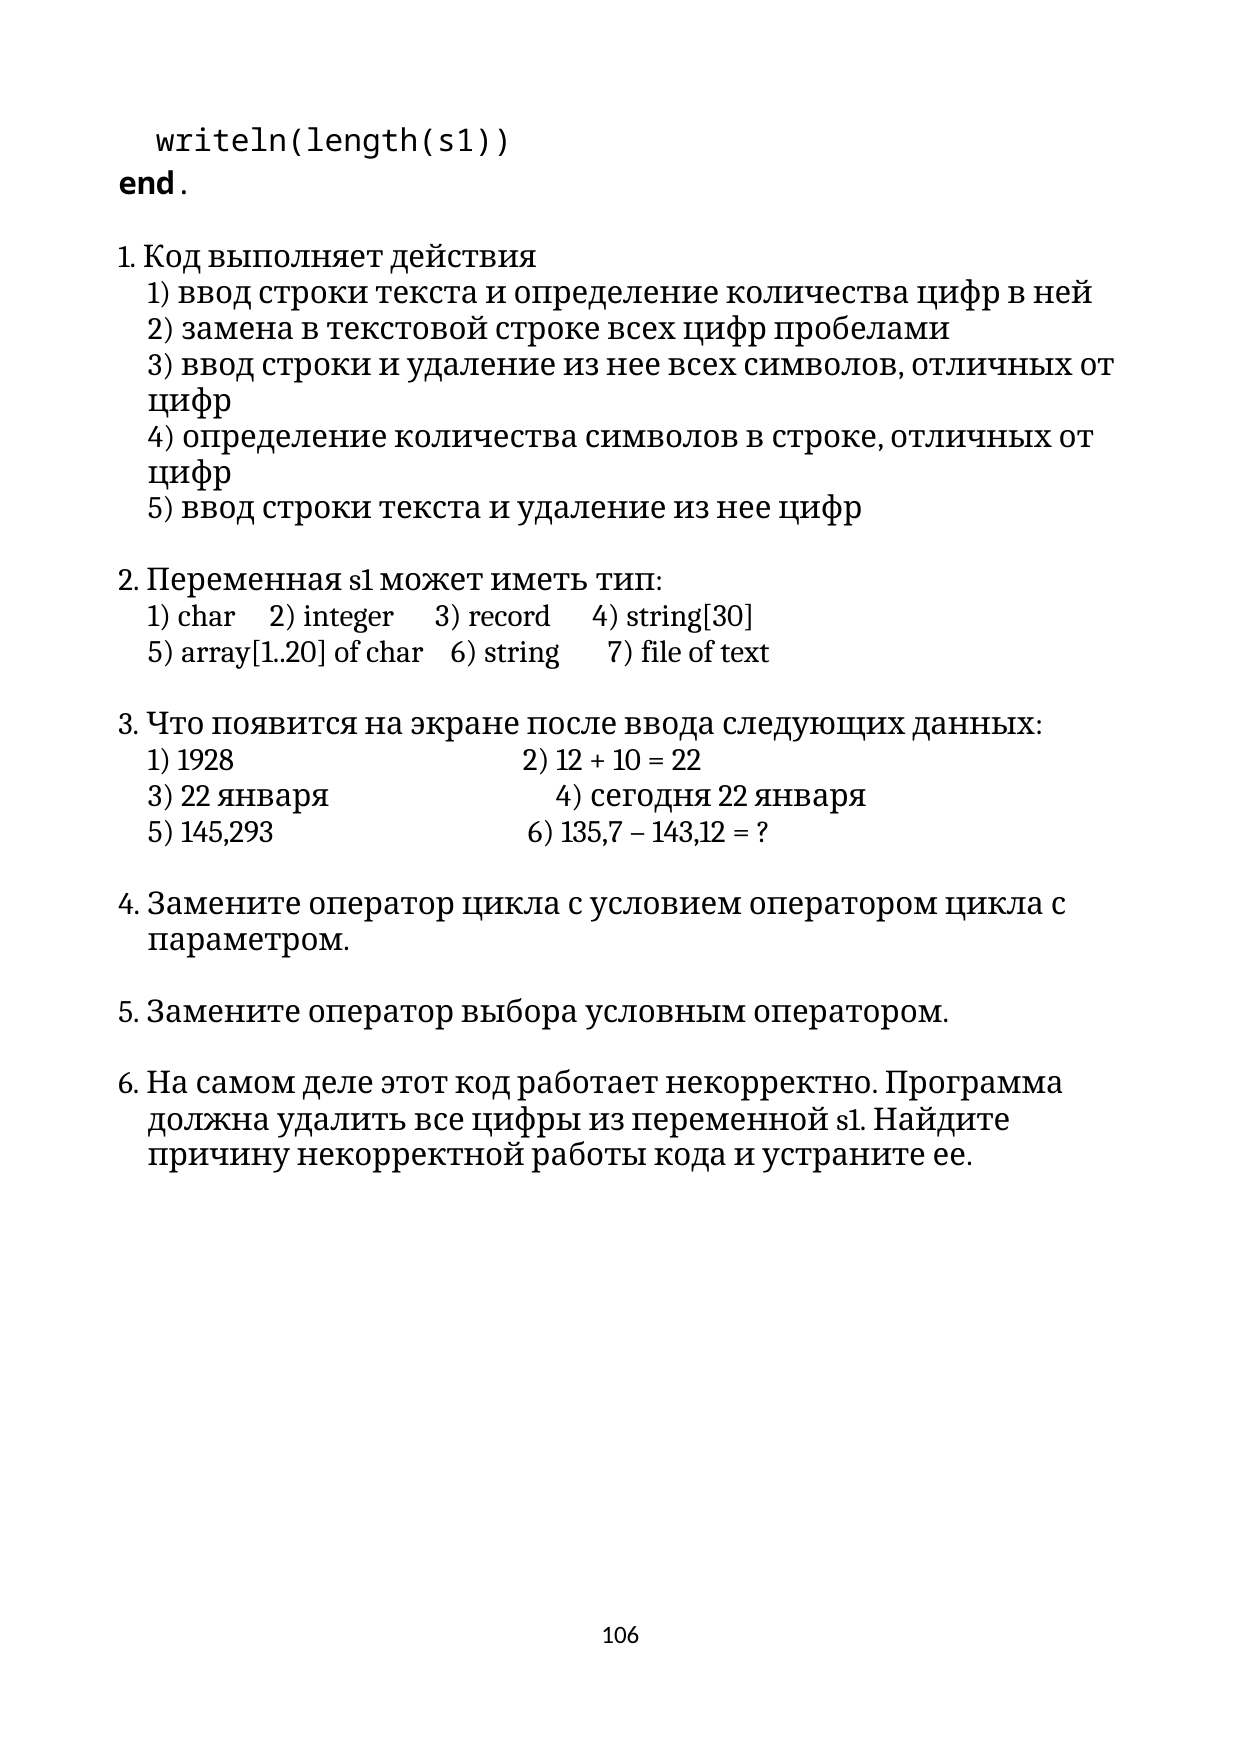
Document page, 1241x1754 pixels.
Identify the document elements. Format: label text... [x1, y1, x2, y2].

text 4. Замените оператор цикла с условием оператором цикла с параметром. [118, 886, 1122, 958]
text 6. На самом деле этот код работает некорректно. Программа должна удалить все цифры из переменной s1. Найдите причину некорректной работы кода и устраните ее. [118, 1066, 1122, 1174]
text writeln(length(s1)) [118, 118, 1122, 161]
text end. [118, 161, 1122, 203]
text 3. Что появится на экране после ввода следующих данных: 1) 1928 2) 12 + 10 = 22 3) 22 января 4) сегодня 22 января 5) 145,293 6) 135,7 – 143,12 = ? [118, 706, 1122, 850]
text 2. Переменная s1 может иметь тип: 1) char 2) integer 3) record 4) string[30] 5) array[1..20] of char 6) string 7) file of text [118, 563, 1122, 671]
text 5. Замените оператор выбора условным оператором. [118, 994, 1122, 1030]
text 1. Код выполняет действия 1) ввод строки текста и определение количества цифр в ней 2) замена в текстовой строке всех цифр пробелами 3) ввод строки и удаление из нее всех символов, отличных от цифр 4) определение количества символов в строке, отличных от цифр 5) ввод строки текста и удаление из нее цифр [118, 239, 1122, 527]
